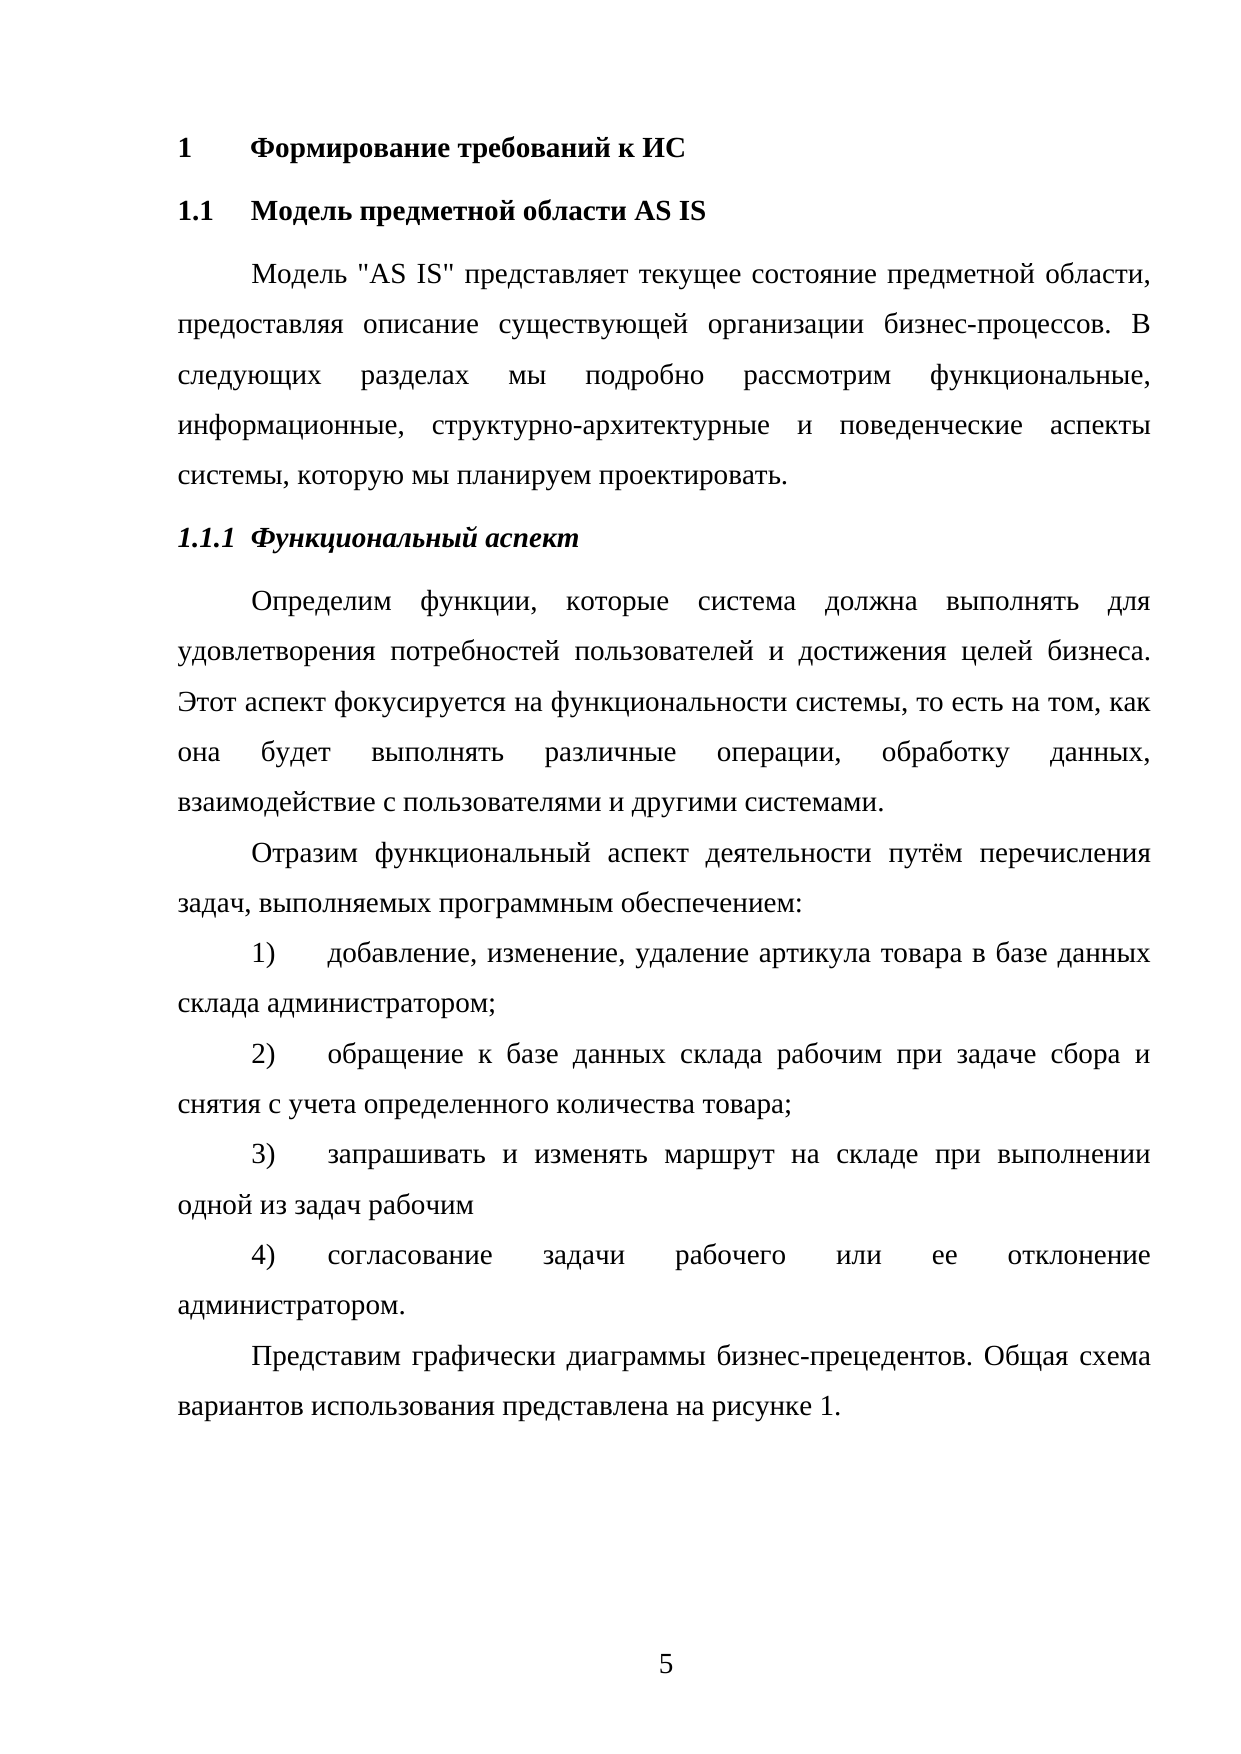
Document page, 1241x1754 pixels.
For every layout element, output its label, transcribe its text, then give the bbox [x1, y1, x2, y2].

subtitle 1.1.1 Функциональный аспект [177, 520, 1152, 554]
list добавление, изменение, удаление артикула товара в базе данных склада администратором; [177, 935, 1152, 1019]
subtitle 1 Формирование требований к ИС [177, 131, 1152, 164]
text Отразим функциональный аспект деятельности путём перечисления задач, выполняемых программным обеспечением: [177, 835, 1152, 918]
text Модель "AS IS" представляет текущее состояние предметной области, предоставляя описание существующей организации бизнес-процессов. В следующих разделах мы подробно рассмотрим функциональные, информационные, структурно-архитектурные и поведенческие аспекты системы, которую мы планируем проектировать. [177, 256, 1152, 491]
list обращение к базе данных склада рабочим при задаче сбора и снятия с учета определенного количества товара; [177, 1036, 1152, 1120]
list запрашивать и изменять маршрут на складе при выполнении одной из задач рабочим [177, 1137, 1152, 1220]
text Представим графически диаграммы бизнес-прецедентов. Общая схема вариантов использования представлена на рисунке 1. [177, 1338, 1152, 1422]
subtitle 1.1 Модель предметной области AS IS [177, 193, 1152, 227]
text Определим функции, которые система должна выполнять для удовлетворения потребностей пользователей и достижения целей бизнеса. Этот аспект фокусируется на функциональности системы, то есть на том, как она будет выполнять различные операции, обработку данных, взаимодействие с пользователями и другими системами. [177, 583, 1152, 818]
list согласование задачи рабочего или ее отклонение администратором. [177, 1237, 1152, 1321]
